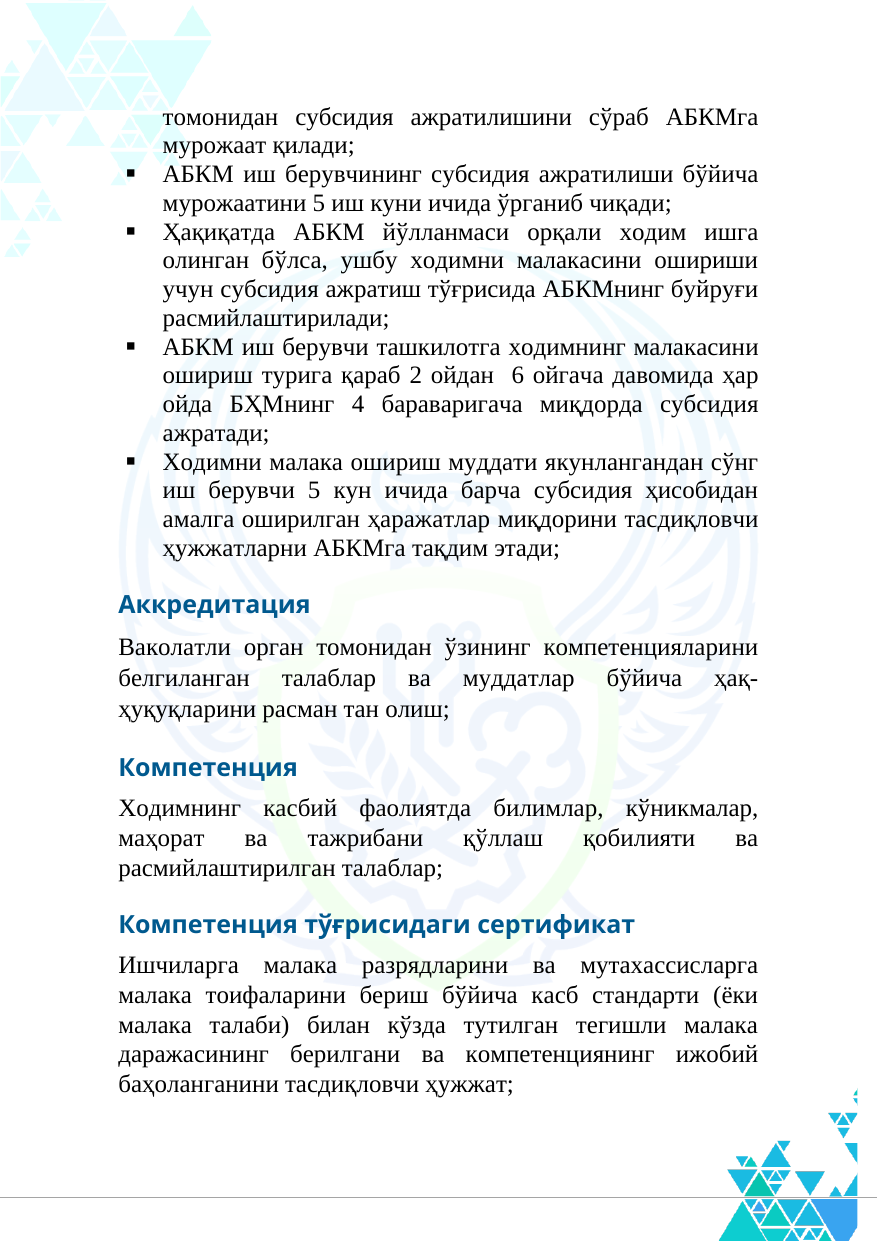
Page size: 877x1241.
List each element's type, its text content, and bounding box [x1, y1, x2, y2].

text Ходимнинг касбий фаолиятда билимлар, кўникмалар, маҳорат ва тажрибани қўллаш қобилияти ва расмийлаштирилган талаблар; [118, 793, 759, 881]
text Ишчиларга малака разрядларини ва мутахассисларга малака тоифаларини бериш бўйича касб стандарти (ёки малака талаби) билан кўзда тутилган тегишли малака даражасининг берилгани ва компетенциянинг ижобий баҳоланганини тасдиқловчи ҳужжат; [118, 951, 759, 1098]
list Ходимни малака ошириш муддати якунлангандан сўнг иш берувчи 5 кун ичида барча субсидия ҳисобидан амалга оширилган ҳаражатлар миқдорини тасдиқловчи ҳужжатларни АБКМга тақдим этади; [125, 447, 759, 562]
list АБКМ йўлланмаси асосида ишга қабул қилинган ходимларни малакасини ошириш иш берувчи томонидан субсидия ажратилишини сўраб АБКМга мурожаат қилади; [125, 102, 759, 159]
picture [710, 1084, 858, 1241]
list АБКМ иш берувчи ташкилотга ходимнинг малакасини ошириш турига қараб 2 ойдан 6 ойгача давомида ҳар ойда БҲМнинг 4 бараваригача миқдорда субсидия ажратади; [125, 332, 759, 447]
text Компетенция [118, 750, 759, 784]
text Компетенция тўғрисидаги сертификат [118, 907, 759, 941]
text Аккредитация [118, 587, 759, 621]
text Ваколатли орган томонидан ўзининг компетенцияларини белгиланган талаблар ва муддатлар бўйича ҳақ-ҳуқуқларини расман тан олиш; [118, 632, 759, 723]
list Ҳақиқатда АБКМ йўлланмаси орқали ходим ишга олинган бўлса, ушбу ходимни малакасини ошириши учун субсидия ажратиш тўғрисида АБКМнинг буйруғи расмийлаштирилади; [125, 217, 759, 332]
list АБКМ иш берувчининг субсидия ажратилиши бўйича мурожаатини 5 иш куни ичида ўрганиб чиқади; [125, 159, 759, 217]
